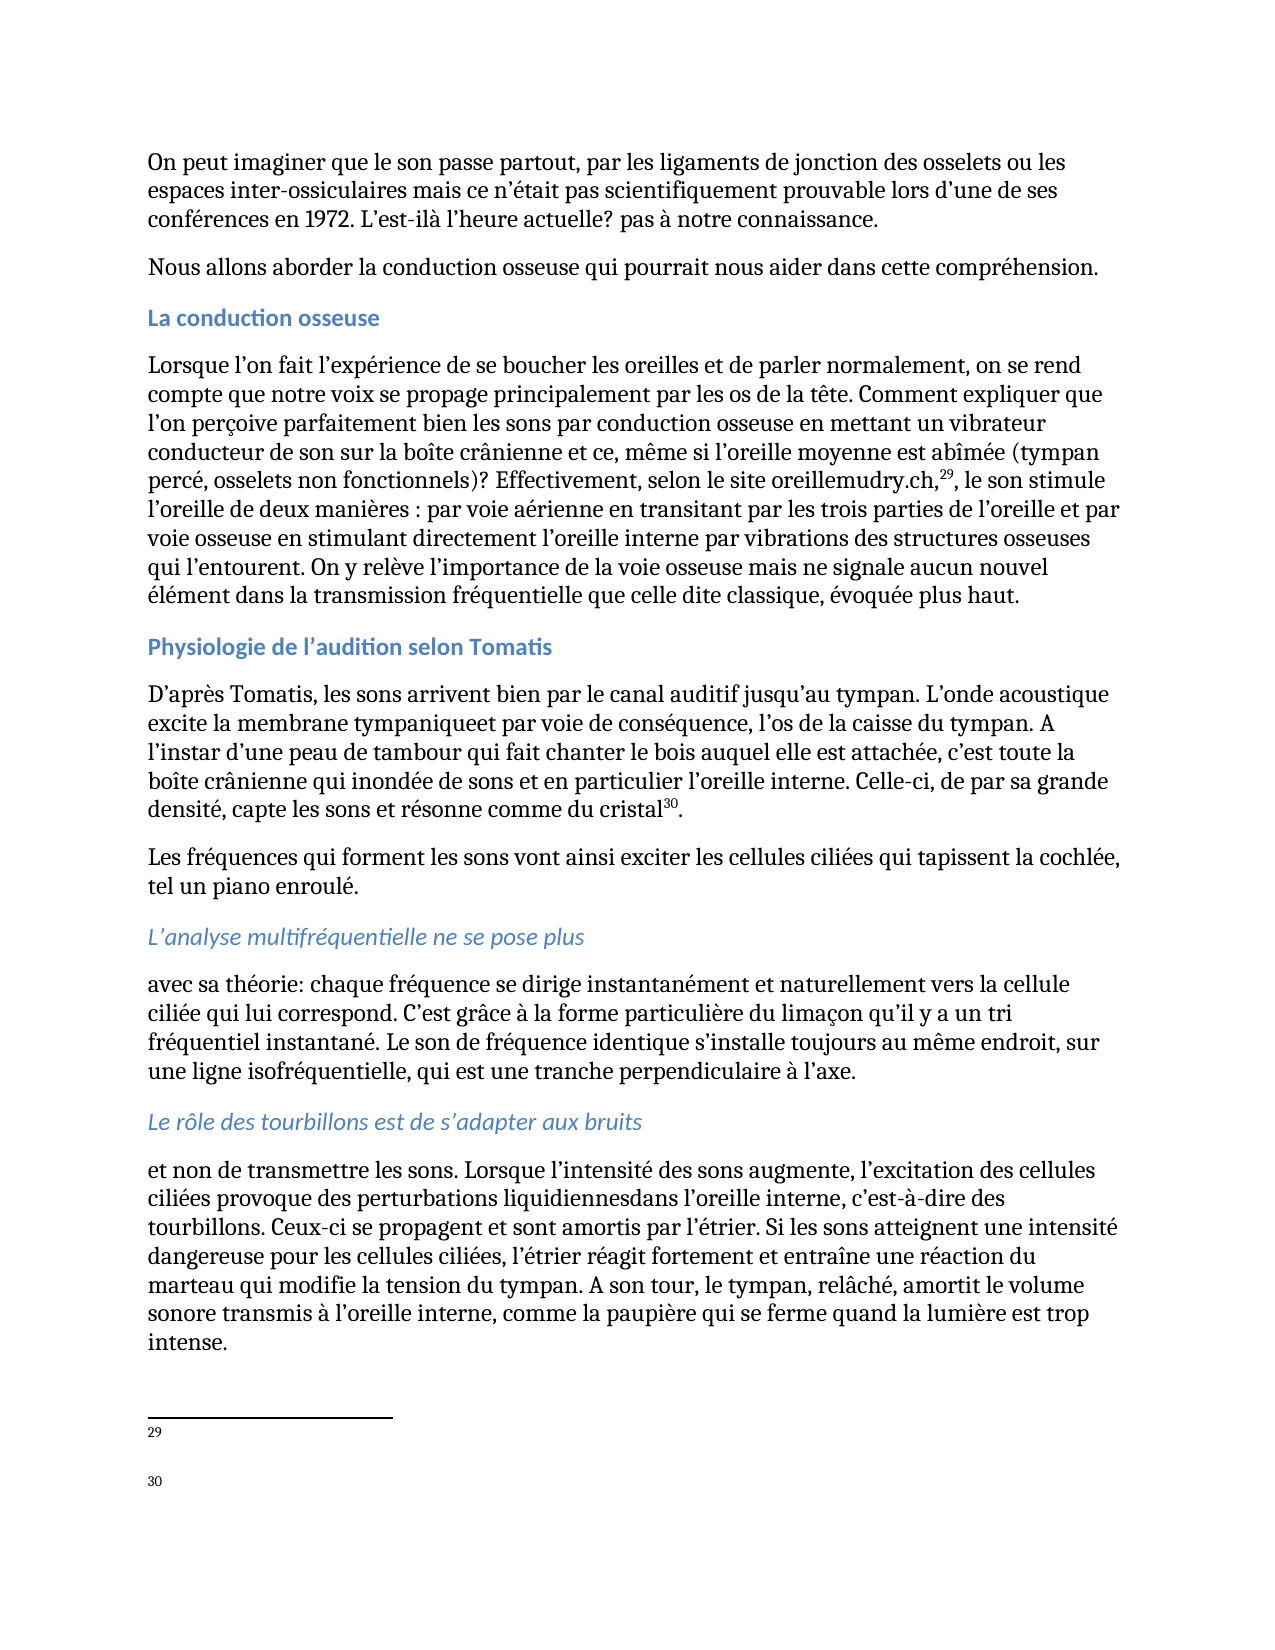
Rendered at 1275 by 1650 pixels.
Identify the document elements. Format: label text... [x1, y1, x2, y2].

subtitle Le rôle des tourbillons est de s’adapter aux bruits [148, 1106, 1127, 1137]
text Les fréquences qui forment les sons vont ainsi exciter les cellules ciliées qui tapissent la cochlée, tel un piano enroulé. [148, 843, 1127, 900]
subtitle L’analyse multifréquentielle ne se pose plus [148, 921, 1127, 952]
text Nous allons aborder la conduction osseuse qui pourrait nous aider dans cette compréhension. [148, 253, 1127, 281]
text On peut imaginer que le son passe partout, par les ligaments de jonction des osselets ou les espaces inter-ossiculaires mais ce n’était pas scientifiquement prouvable lors d’une de ses conférences en 1972. L’est-ilà l’heure actuelle? pas à notre connaissance. [148, 148, 1127, 234]
text et non de transmettre les sons. Lorsque l’intensité des sons augmente, l’excitation des cellules ciliées provoque des perturbations liquidiennesdans l’oreille interne, c’est-à-dire des tourbillons. Ceux-ci se propagent et sont amortis par l’étrier. Si les sons atteignent une intensité dangereuse pour les cellules ciliées, l’étrier réagit fortement et entraîne une réaction du marteau qui modifie la tension du tympan. A son tour, le tympan, relâché, amortit le volume sonore transmis à l’oreille interne, comme la paupière qui se ferme quand la lumière est trop intense. [148, 1156, 1127, 1357]
subtitle La conduction osseuse [148, 302, 1127, 333]
text Lorsque l’on fait l’expérience de se boucher les oreilles et de parler normalement, on se rend compte que notre voix se propage principalement par les os de la tête. Comment expliquer que l’on perçoive parfaitement bien les sons par conduction osseuse en mettant un vibrateur conducteur de son sur la boîte crânienne et ce, même si l’oreille moyenne est abîmée (tympan percé, osselets non fonctionnels)? Effectivement, selon le site oreillemudry.ch,, le son stimule l’oreille de deux manières : par voie aérienne en transitant par les trois parties de l’oreille et par voie osseuse en stimulant directement l’oreille interne par vibrations des structures osseuses qui l’entourent. On y relève l’importance de la voie osseuse mais ne signale aucun nouvel élément dans la transmission fréquentielle que celle dite classique, évoquée plus haut. [148, 351, 1127, 610]
text D’après Tomatis, les sons arrivent bien par le canal auditif jusqu’au tympan. L’onde acoustique excite la membrane tympaniqueet par voie de conséquence, l’os de la caisse du tympan. A l’instar d’une peau de tambour qui fait chanter le bois auquel elle est attachée, c’est toute la boîte crânienne qui inondée de sons et en particulier l’oreille interne. Celle-ci, de par sa grande densité, capte les sons et résonne comme du cristal. [148, 680, 1127, 824]
subtitle Physiologie de l’audition selon Tomatis [148, 631, 1127, 662]
text avec sa théorie: chaque fréquence se dirige instantanément et naturellement vers la cellule ciliée qui lui correspond. C’est grâce à la forme particulière du limaçon qu’il y a un tri fréquentiel instantané. Le son de fréquence identique s’installe toujours au même endroit, sur une ligne isofréquentielle, qui est une tranche perpendiculaire à l’axe. [148, 970, 1127, 1085]
